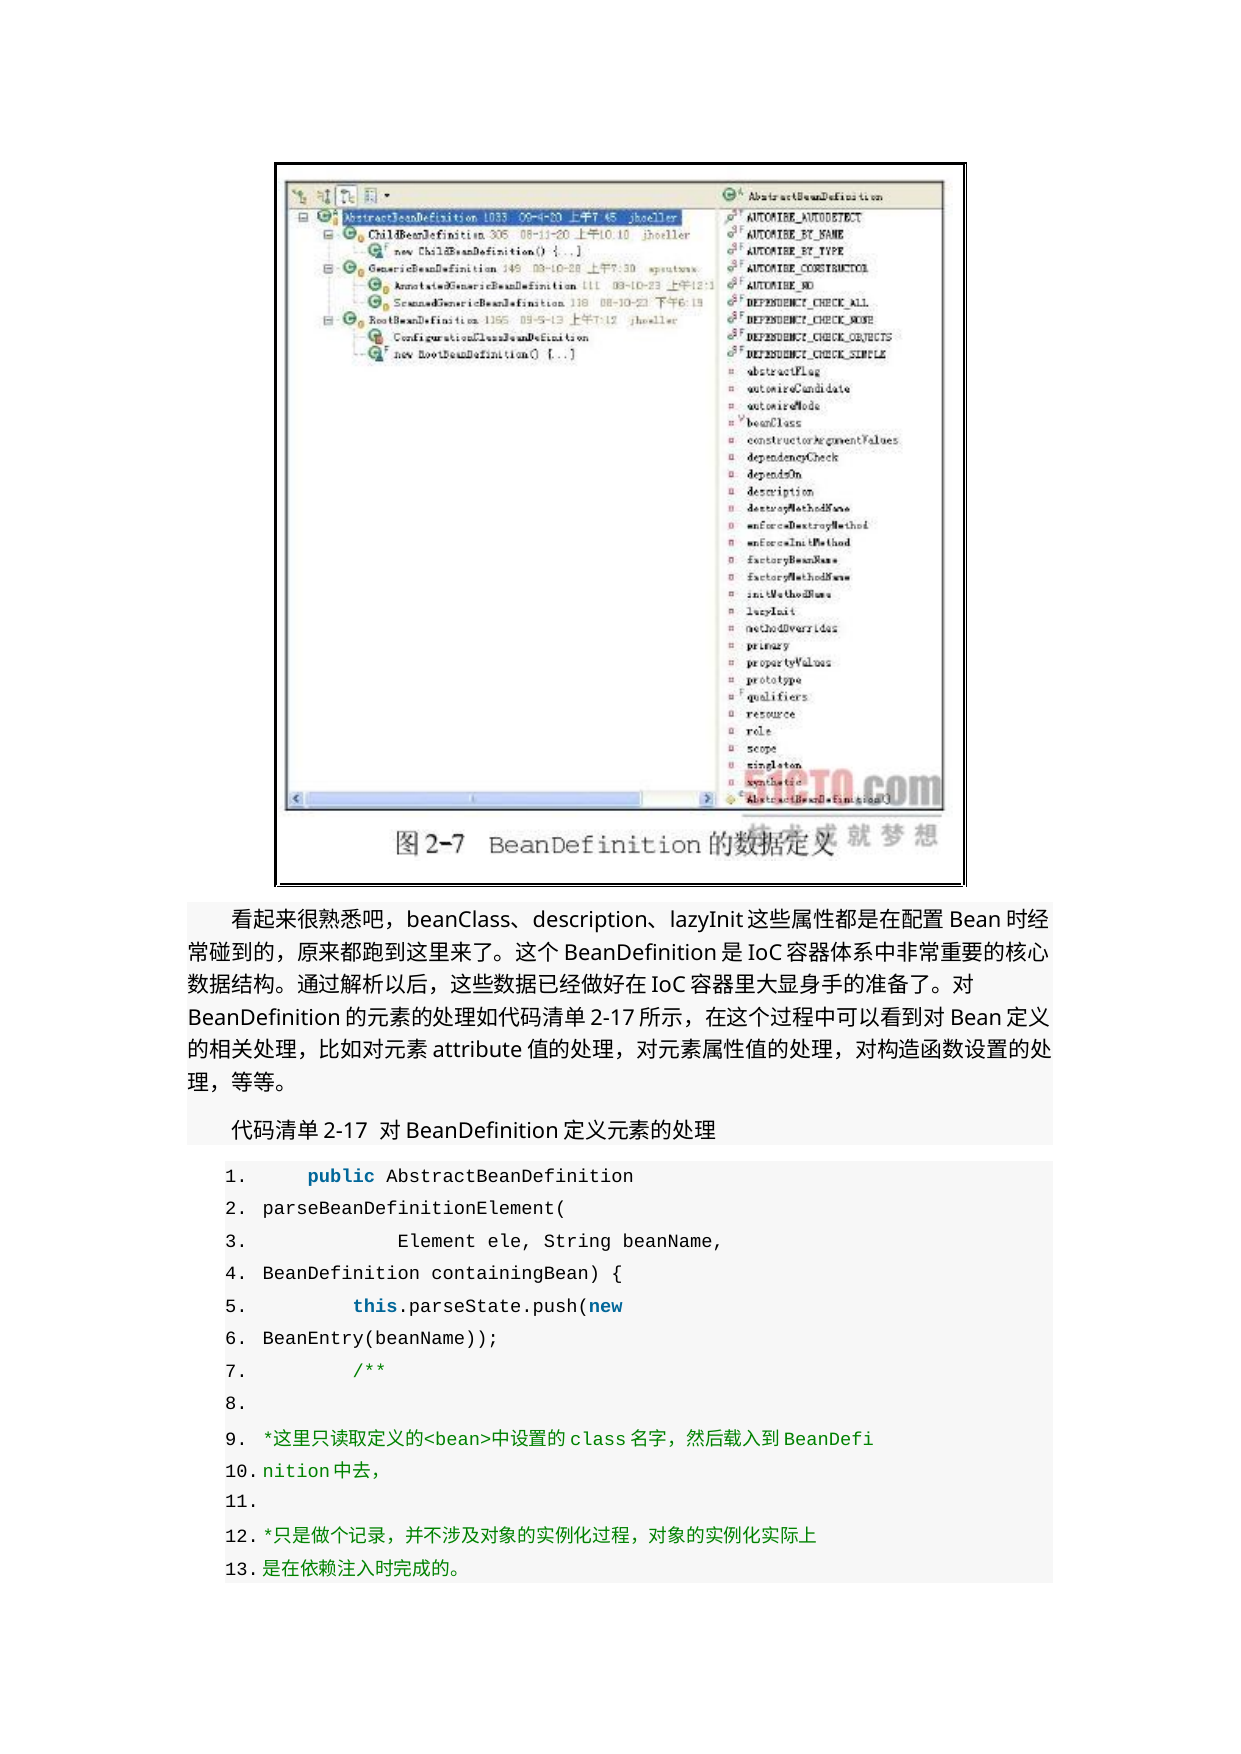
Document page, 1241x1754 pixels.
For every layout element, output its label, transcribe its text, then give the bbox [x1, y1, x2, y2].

table_header [277, 165, 963, 883]
list parseBeanDefinitionElement( [225, 1193, 1053, 1226]
list BeanDefinition containingBean) { [225, 1258, 1053, 1291]
list *这里只读取定义的<bean>中设置的class名字，然后载入到BeanDefi [225, 1421, 1053, 1453]
text 看起来很熟悉吧，beanClass、description、lazyInit这些属性都是在配置Bean时经常碰到的，原来都跑到这里来了。这个BeanDefinition是IoC容器体系中非常重要的核心数据结构。通过解析以后，这些数据已经做好在IoC容器里大显身手的准备了。对BeanDefinition的元素的处理如代码清单2-17所示，在这个过程中可以看到对Bean定义的相关处理，比如对元素attribute值的处理，对元素属性值的处理，对构造函数设置的处理，等等。 [187, 902, 1053, 1097]
list BeanEntry(beanName)); [225, 1323, 1053, 1356]
list *只是做个记录，并不涉及对象的实例化过程，对象的实例化实际上 [225, 1518, 1053, 1551]
list /** [225, 1356, 1053, 1388]
list Element ele, String beanName, [225, 1226, 1053, 1258]
list nition中去， [225, 1453, 1053, 1486]
picture [277, 166, 953, 861]
list 是在依赖注入时完成的。 [225, 1551, 1053, 1583]
list public AbstractBeanDefinition [225, 1161, 1053, 1193]
list this.parseState.push(new [225, 1291, 1053, 1323]
text 代码清单2-17 对BeanDefinition定义元素的处理 [187, 1113, 1053, 1145]
